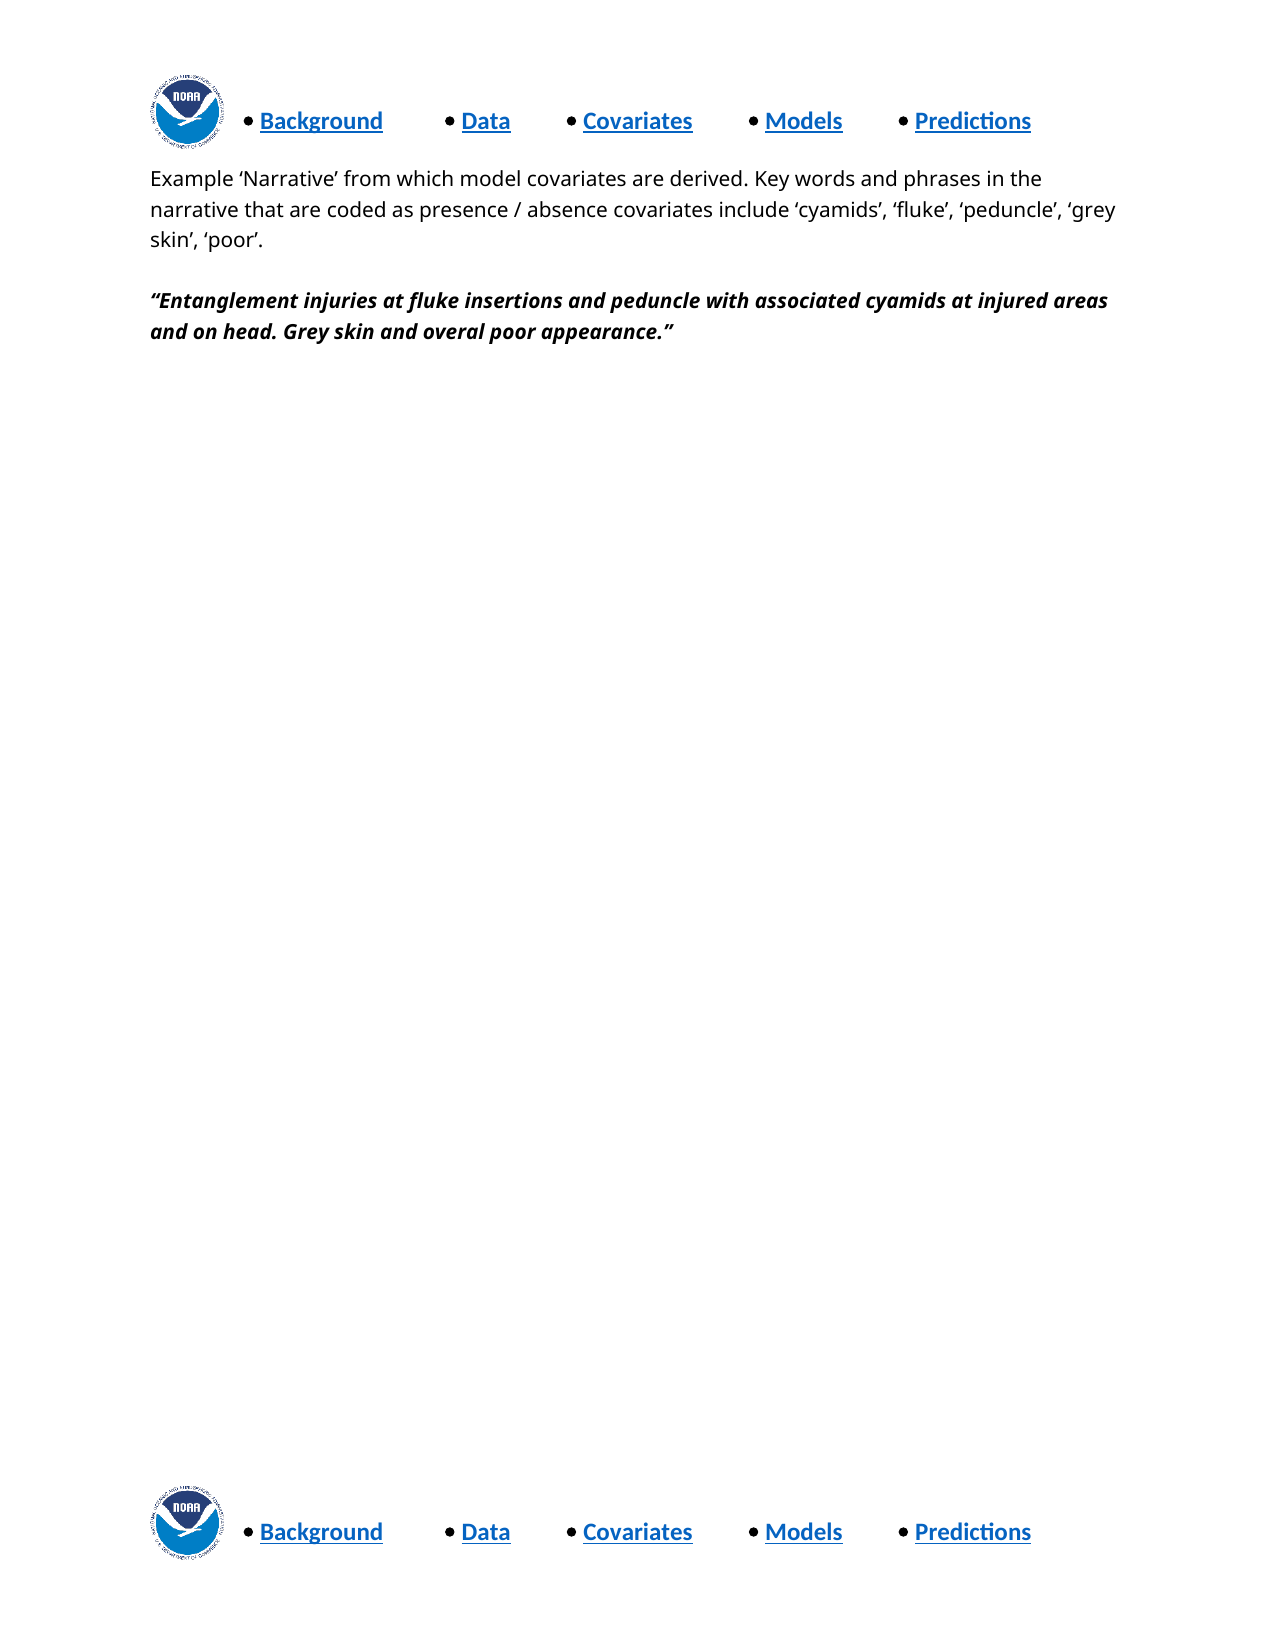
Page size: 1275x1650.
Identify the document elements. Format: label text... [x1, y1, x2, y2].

picture [150, 75, 224, 149]
text Example ‘Narrative’ from which model covariates are derived. Key words and phrases in the narrative that are coded as presence / absence covariates include ‘cyamids’, ‘fluke’, ‘peduncle’, ‘grey skin’, ‘poor’. [150, 164, 1125, 284]
text “Entanglement injuries at fluke insertions and peduncle with associated cyamids at injured areas and on head. Grey skin and overal poor appearance.” [150, 286, 1125, 345]
picture [150, 1486, 224, 1560]
